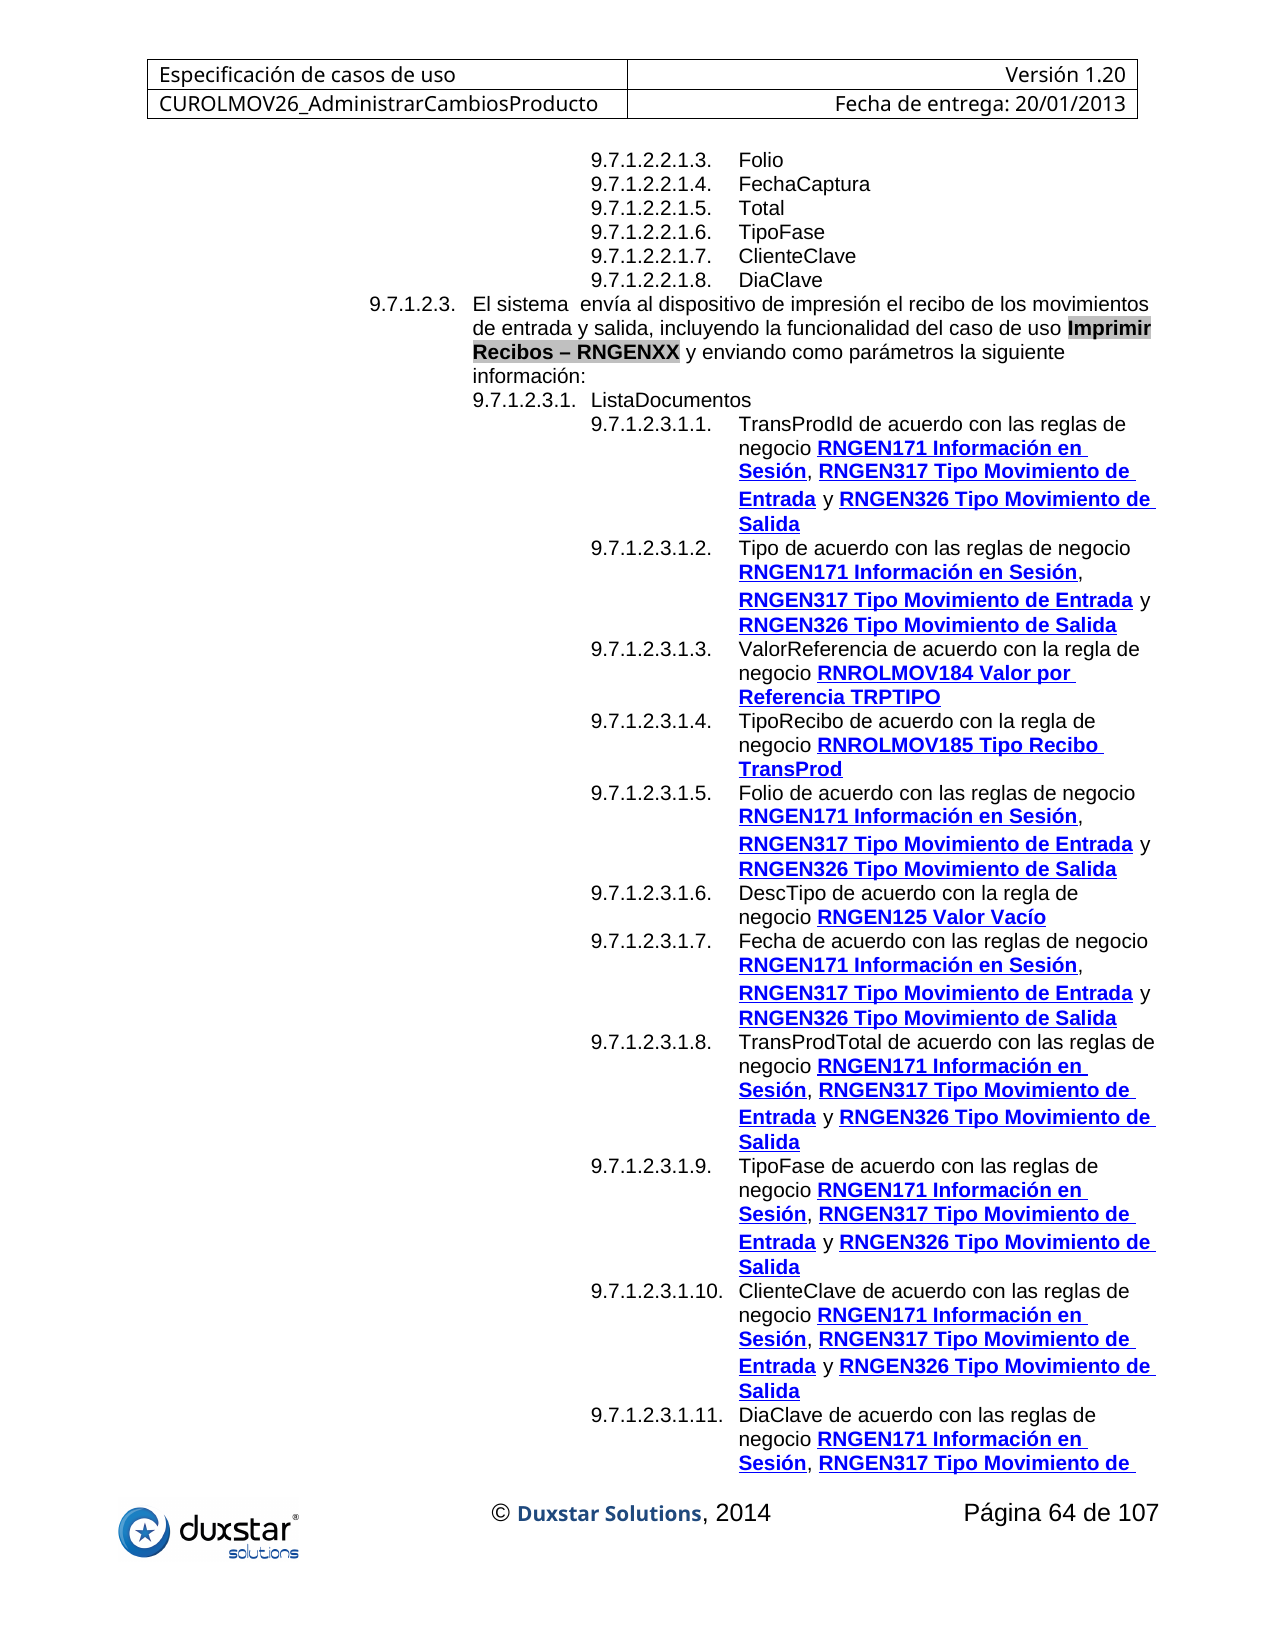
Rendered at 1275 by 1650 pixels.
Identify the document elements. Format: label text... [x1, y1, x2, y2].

list FechaCaptura [591, 172, 1157, 196]
list Folio [591, 148, 1157, 172]
list TipoFase de acuerdo con las reglas de negocio RNGEN171 Información en Sesión, RNGEN317 Tipo Movimiento de Entrada y RNGEN326 Tipo Movimiento de Salida [591, 1154, 1157, 1279]
picture [118, 1497, 299, 1562]
list ListaDocumentos [472, 387, 1157, 411]
list TipoFase [591, 220, 1157, 244]
list Fecha de acuerdo con las reglas de negocio RNGEN171 Información en Sesión, RNGEN317 Tipo Movimiento de Entrada y RNGEN326 Tipo Movimiento de Salida [591, 929, 1157, 1029]
list Folio de acuerdo con las reglas de negocio RNGEN171 Información en Sesión, RNGEN317 Tipo Movimiento de Entrada y RNGEN326 Tipo Movimiento de Salida [591, 780, 1157, 881]
list TipoRecibo de acuerdo con la regla de negocio RNROLMOV185 Tipo Recibo TransProd [591, 708, 1157, 780]
list TransProdId de acuerdo con las reglas de negocio RNGEN171 Información en Sesión, RNGEN317 Tipo Movimiento de Entrada y RNGEN326 Tipo Movimiento de Salida [591, 411, 1157, 536]
list ClienteClave de acuerdo con las reglas de negocio RNGEN171 Información en Sesión, RNGEN317 Tipo Movimiento de Entrada y RNGEN326 Tipo Movimiento de Salida [591, 1279, 1157, 1403]
list ValorReferencia de acuerdo con la regla de negocio RNROLMOV184 Valor por Referencia TRPTIPO [591, 637, 1157, 708]
list DescTipo de acuerdo con la regla de negocio RNGEN125 Valor Vacío [591, 881, 1157, 929]
list TransProdTotal de acuerdo con las reglas de negocio RNGEN171 Información en Sesión, RNGEN317 Tipo Movimiento de Entrada y RNGEN326 Tipo Movimiento de Salida [591, 1029, 1157, 1154]
list El sistema envía al dispositivo de impresión el recibo de los movimientos de entrada y salida, incluyendo la funcionalidad del caso de uso Imprimir Recibos – RNGENXX y enviando como parámetros la siguiente información: [369, 292, 1157, 387]
list Total [591, 196, 1157, 220]
list Tipo de acuerdo con las reglas de negocio RNGEN171 Información en Sesión, RNGEN317 Tipo Movimiento de Entrada y RNGEN326 Tipo Movimiento de Salida [591, 536, 1157, 637]
list DiaClave [591, 268, 1157, 292]
list ClienteClave [591, 244, 1157, 268]
